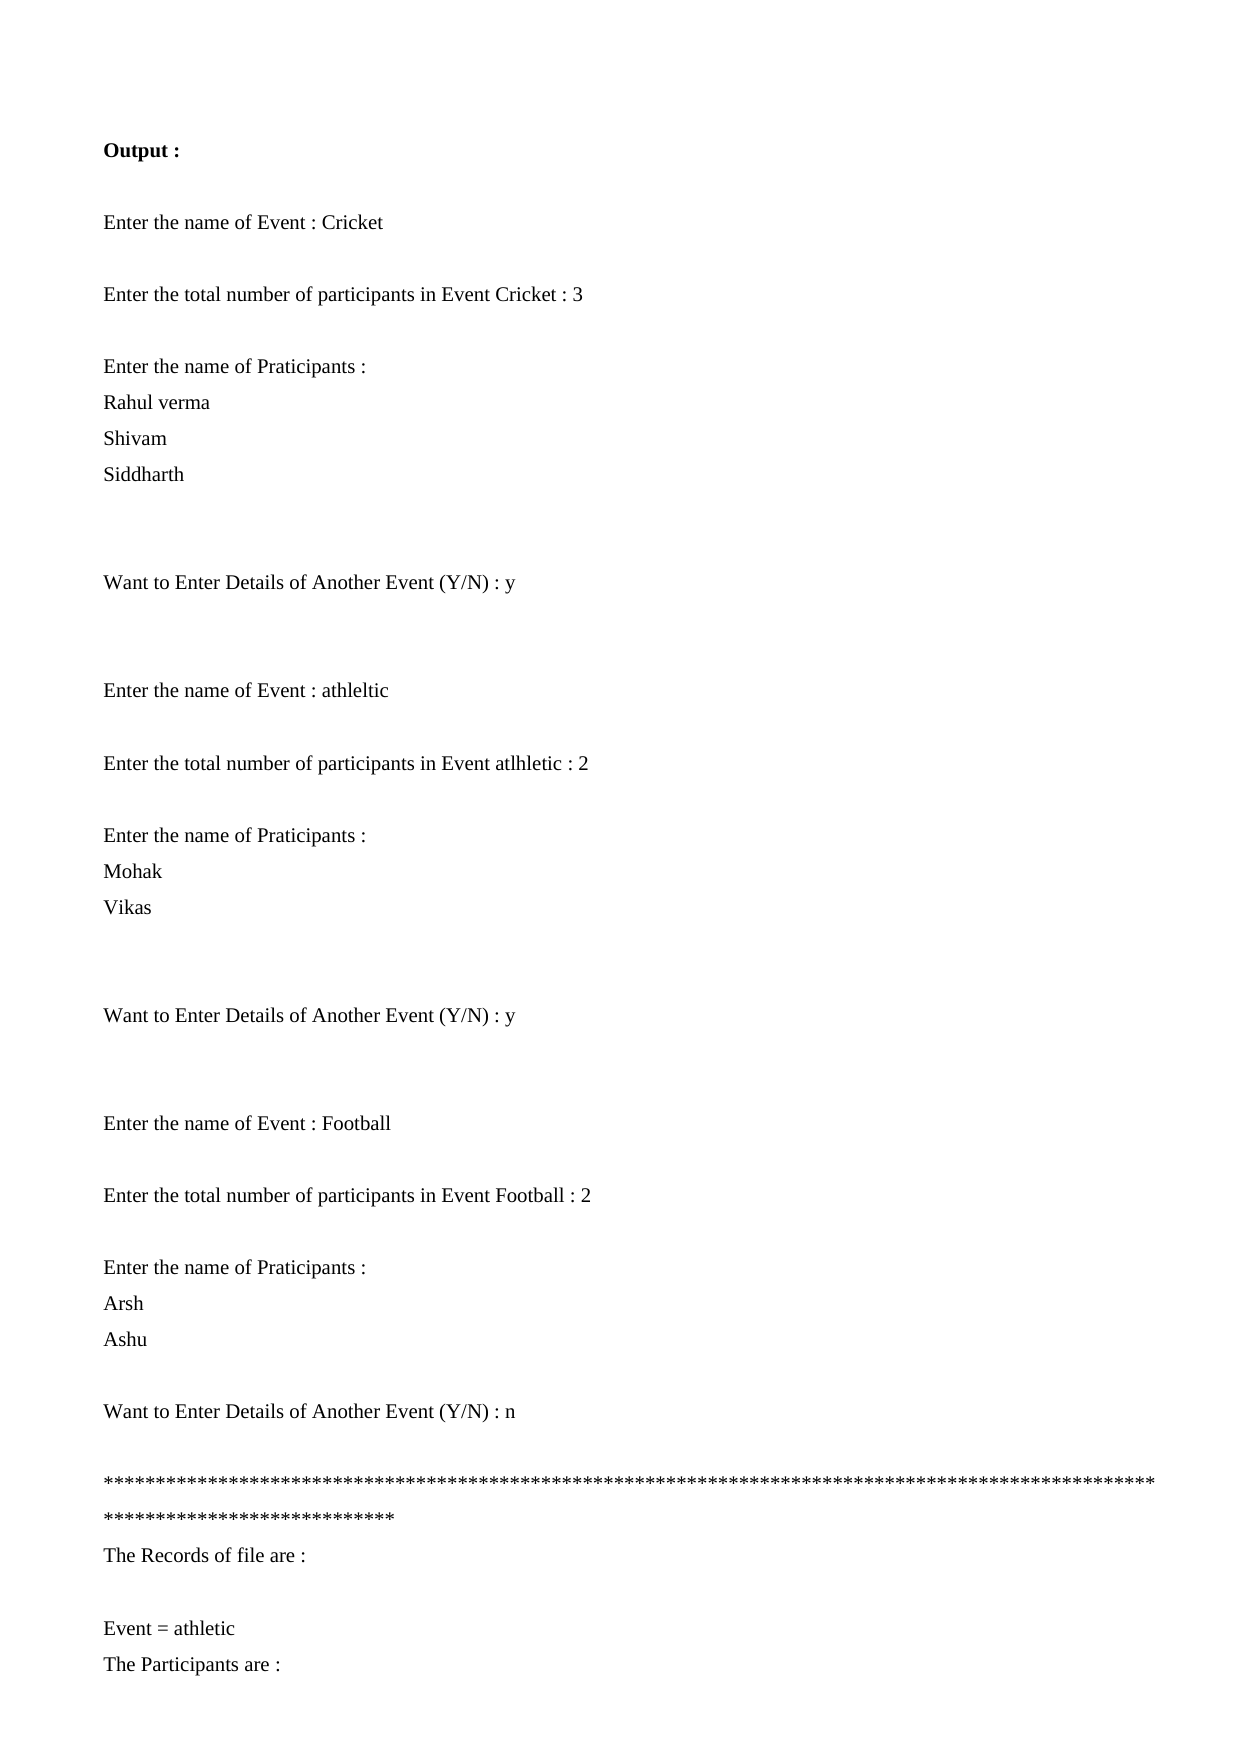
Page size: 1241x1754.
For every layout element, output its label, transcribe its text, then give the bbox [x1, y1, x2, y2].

text Siddharth [103, 462, 1156, 486]
text Mohak [103, 858, 1156, 883]
text Ashu [103, 1327, 1156, 1351]
text The Participants are : [103, 1651, 1156, 1676]
text Enter the name of Event : Football [103, 1111, 1156, 1135]
text Want to Enter Details of Another Event (Y/N) : y [103, 570, 1156, 594]
text Enter the total number of participants in Event atlhletic : 2 [103, 750, 1156, 774]
text Arsh [103, 1291, 1156, 1315]
text Enter the name of Event : Cricket [103, 210, 1156, 234]
text Rahul verma [103, 390, 1156, 414]
text Shivam [103, 426, 1156, 450]
text Want to Enter Details of Another Event (Y/N) : y [103, 1003, 1156, 1027]
text Event = athletic [103, 1615, 1156, 1639]
text Vikas [103, 894, 1156, 919]
text The Records of file are : [103, 1543, 1156, 1567]
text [103, 1471, 1156, 1531]
text Enter the total number of participants in Event Cricket : 3 [103, 282, 1156, 306]
text Output : [103, 138, 1156, 162]
text Enter the total number of participants in Event Football : 2 [103, 1183, 1156, 1207]
text Want to Enter Details of Another Event (Y/N) : n [103, 1399, 1156, 1423]
text Enter the name of Praticipants : [103, 1255, 1156, 1279]
text Enter the name of Praticipants : [103, 822, 1156, 847]
text Enter the name of Event : athleltic [103, 678, 1156, 702]
text Enter the name of Praticipants : [103, 354, 1156, 378]
